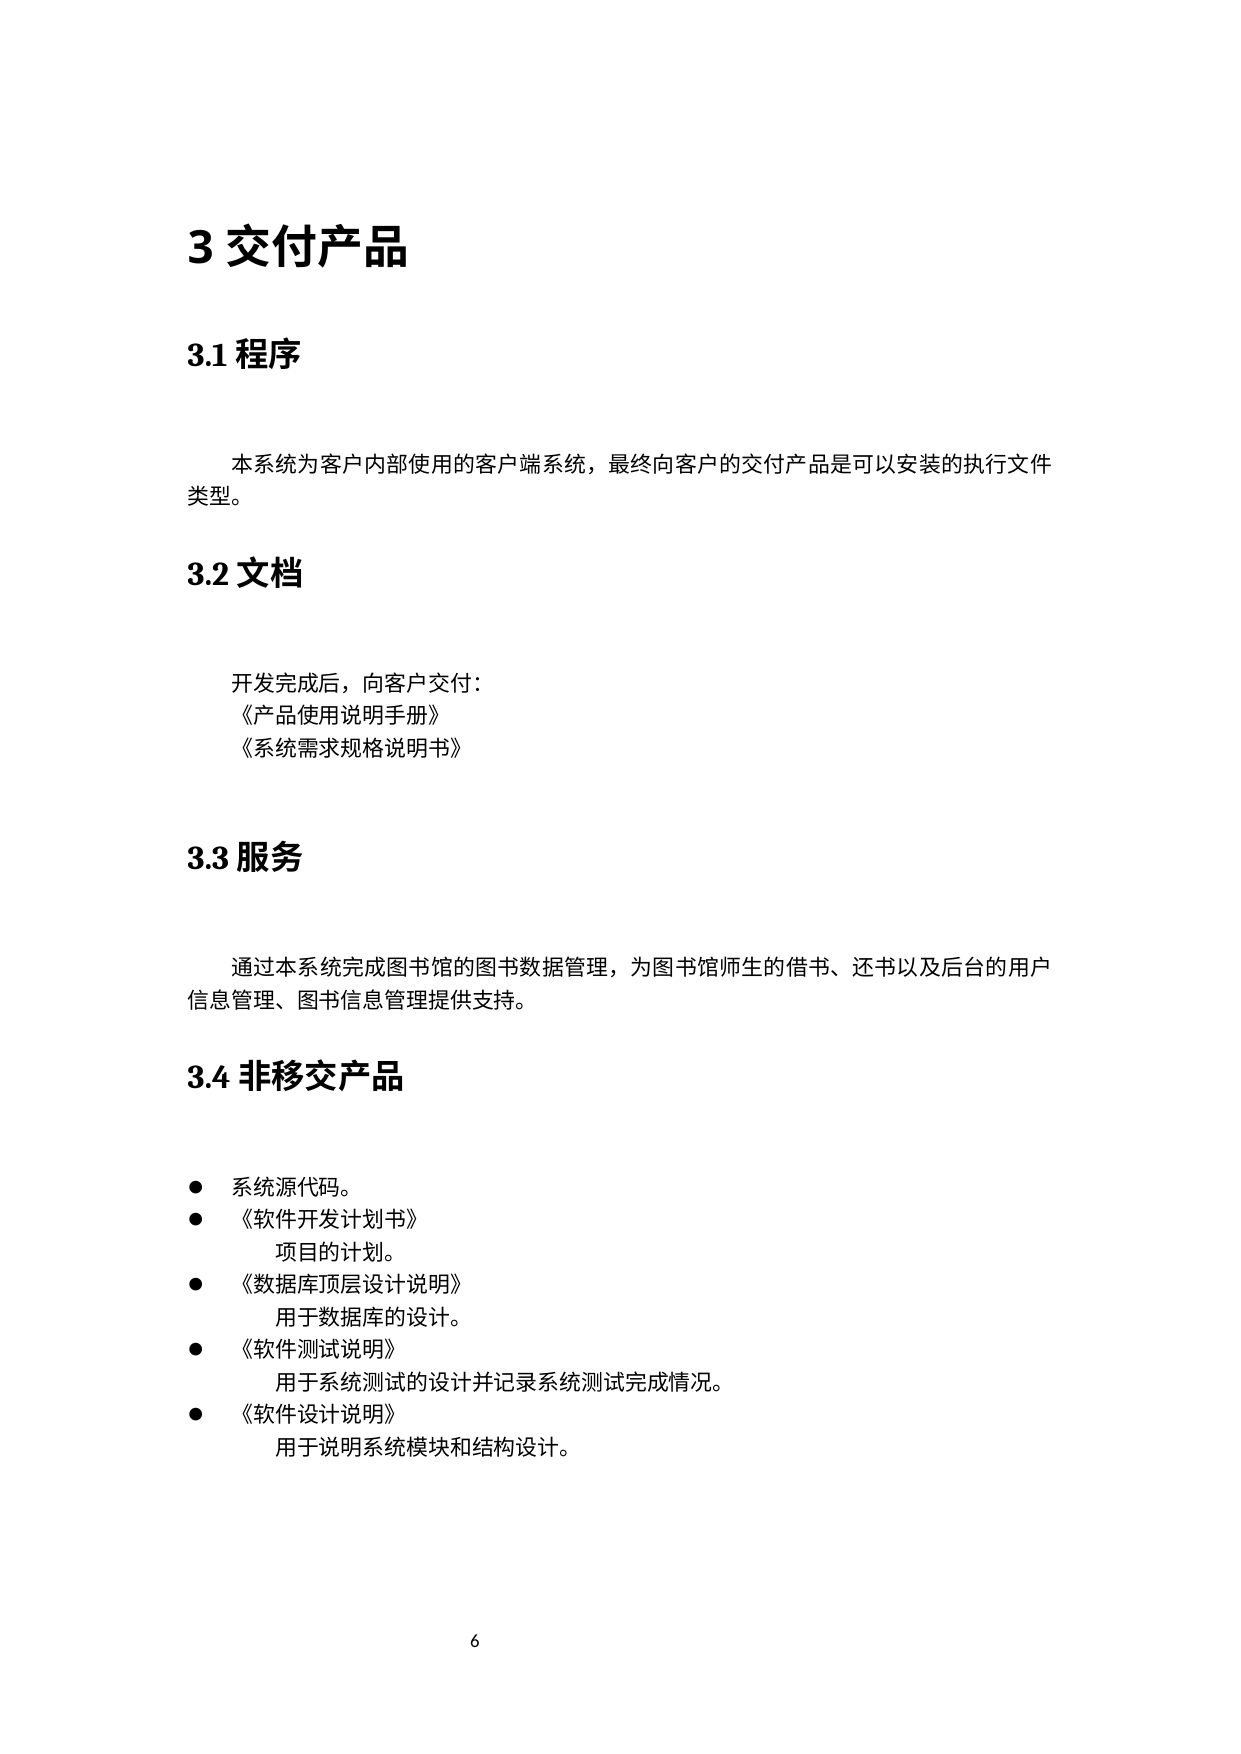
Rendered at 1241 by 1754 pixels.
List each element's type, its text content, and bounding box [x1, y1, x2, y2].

text 《产品使用说明手册》 [187, 698, 1053, 731]
text 用于数据库的设计。 [275, 1299, 1053, 1332]
list 《软件测试说明》 [187, 1332, 1053, 1364]
text 本系统为客户内部使用的客户端系统，最终向客户的交付产品是可以安装的执行文件类型。 [187, 446, 1053, 511]
text 用于系统测试的设计并记录系统测试完成情况。 [275, 1364, 1053, 1397]
text 《系统需求规格说明书》 [187, 731, 1053, 763]
text 用于说明系统模块和结构设计。 [275, 1429, 1053, 1462]
list 《数据库顶层设计说明》 [187, 1267, 1053, 1299]
text 通过本系统完成图书馆的图书数据管理，为图书馆师生的借书、还书以及后台的用户信息管理、图书信息管理提供支持。 [187, 950, 1053, 1015]
text 开发完成后，向客户交付： [187, 666, 1053, 698]
subtitle 3.2 文档 [187, 538, 1053, 603]
text 项目的计划。 [231, 1234, 1053, 1267]
list 《软件设计说明》 [187, 1397, 1053, 1429]
text 3 交付产品 [187, 194, 1053, 292]
list 系统源代码。 [187, 1169, 1053, 1202]
subtitle 3.3 服务 [187, 823, 1053, 888]
subtitle 3.1 程序 [187, 319, 1053, 384]
list 《软件开发计划书》 [187, 1202, 1053, 1234]
subtitle 3.4 非移交产品 [187, 1042, 1053, 1107]
